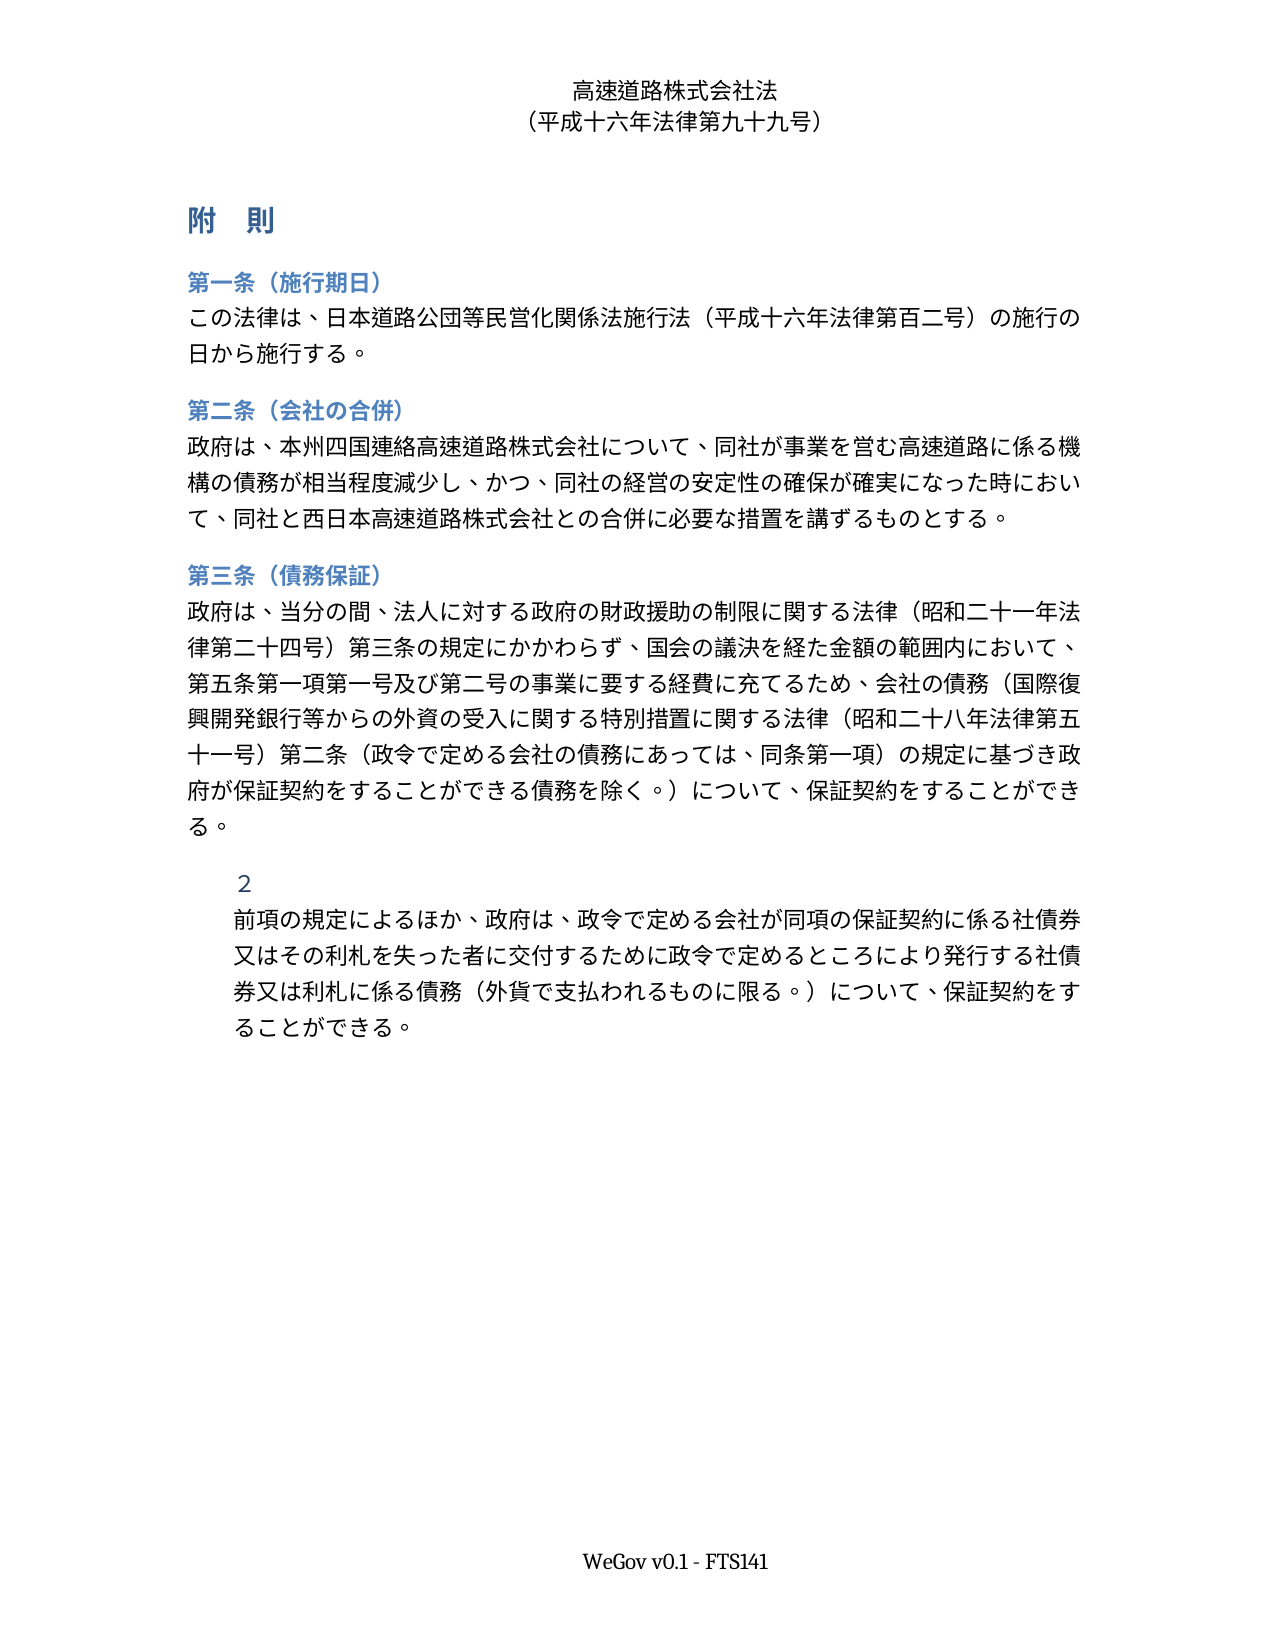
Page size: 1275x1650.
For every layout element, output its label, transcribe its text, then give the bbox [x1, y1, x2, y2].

subtitle 附 則 [187, 200, 1087, 240]
text 政府は、本州四国連絡高速道路株式会社について、同社が事業を営む高速道路に係る機構の債務が相当程度減少し、かつ、同社の経営の安定性の確保が確実になった時において、同社と西日本高速道路株式会社との合併に必要な措置を講ずるものとする。 [187, 431, 1087, 534]
subtitle 第二条（会社の合併） [187, 395, 1087, 426]
text この法律は、日本道路公団等民営化関係法施行法（平成十六年法律第百二号）の施行の日から施行する。 [187, 302, 1087, 369]
subtitle 第三条（債務保証） [187, 560, 1087, 591]
text 政府は、当分の間、法人に対する政府の財政援助の制限に関する法律（昭和二十一年法律第二十四号）第三条の規定にかかわらず、国会の議決を経た金額の範囲内において、第五条第一項第一号及び第二号の事業に要する経費に充てるため、会社の債務（国際復興開発銀行等からの外資の受入に関する特別措置に関する法律（昭和二十八年法律第五十一号）第二条（政令で定める会社の債務にあっては、同条第一項）の規定に基づき政府が保証契約をすることができる債務を除く。）について、保証契約をすることができる。 [187, 596, 1087, 842]
text 前項の規定によるほか、政府は、政令で定める会社が同項の保証契約に係る社債券又はその利札を失った者に交付するために政令で定めるところにより発行する社債券又は利札に係る債務（外貨で支払われるものに限る。）について、保証契約をすることができる。 [233, 904, 1087, 1043]
subtitle 第一条（施行期日） [187, 266, 1087, 298]
subtitle ２ [233, 868, 1087, 899]
